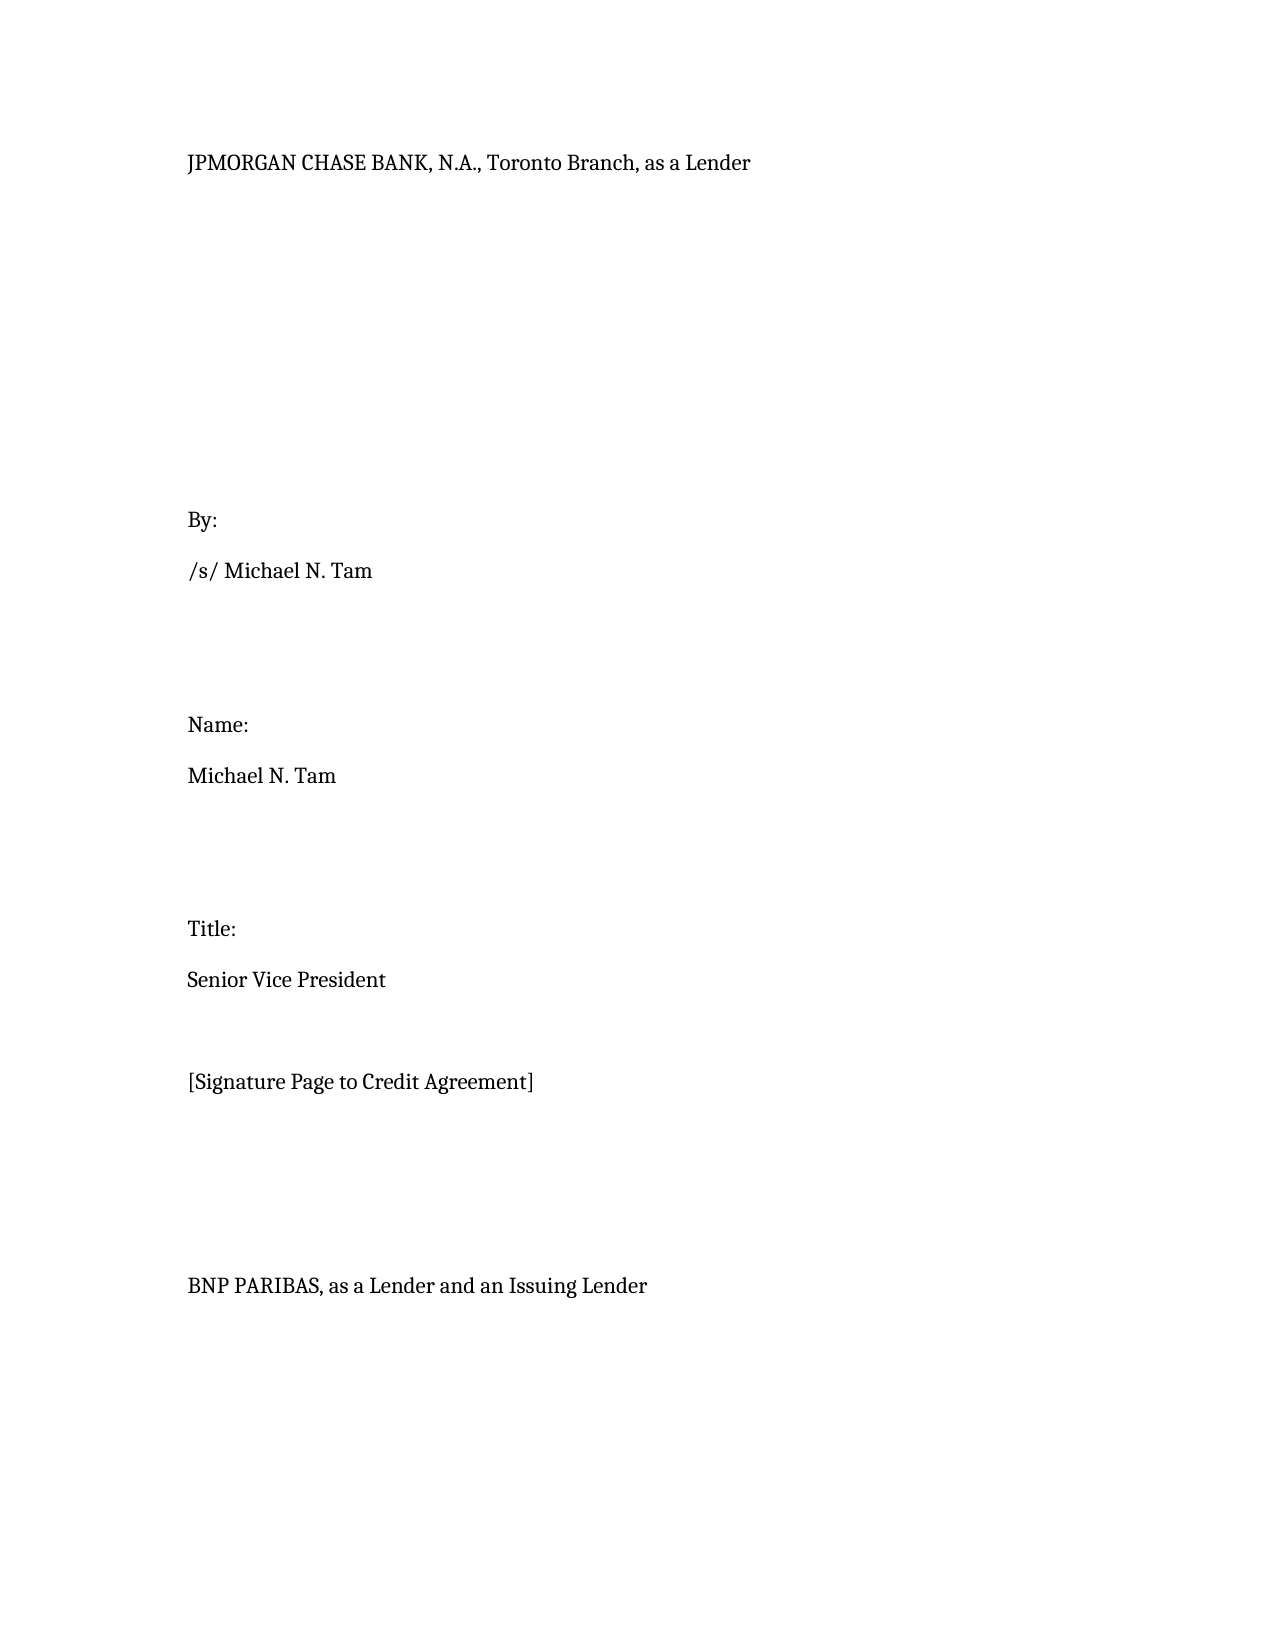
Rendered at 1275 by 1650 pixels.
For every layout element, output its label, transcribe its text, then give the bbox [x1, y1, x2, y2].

text By: [187, 507, 1087, 534]
text BNP PARIBAS, as a Lender and an Issuing Lender [187, 1273, 1087, 1299]
text [Signature Page to Credit Agreement] [187, 1069, 1087, 1095]
text JPMORGAN CHASE BANK, N.A., Toronto Branch, as a Lender [187, 150, 1087, 176]
text Senior Vice President [187, 967, 1087, 993]
text /s/ Michael N. Tam [187, 558, 1087, 585]
text Michael N. Tam [187, 762, 1087, 789]
text Title: [187, 916, 1087, 942]
text Name: [187, 711, 1087, 738]
